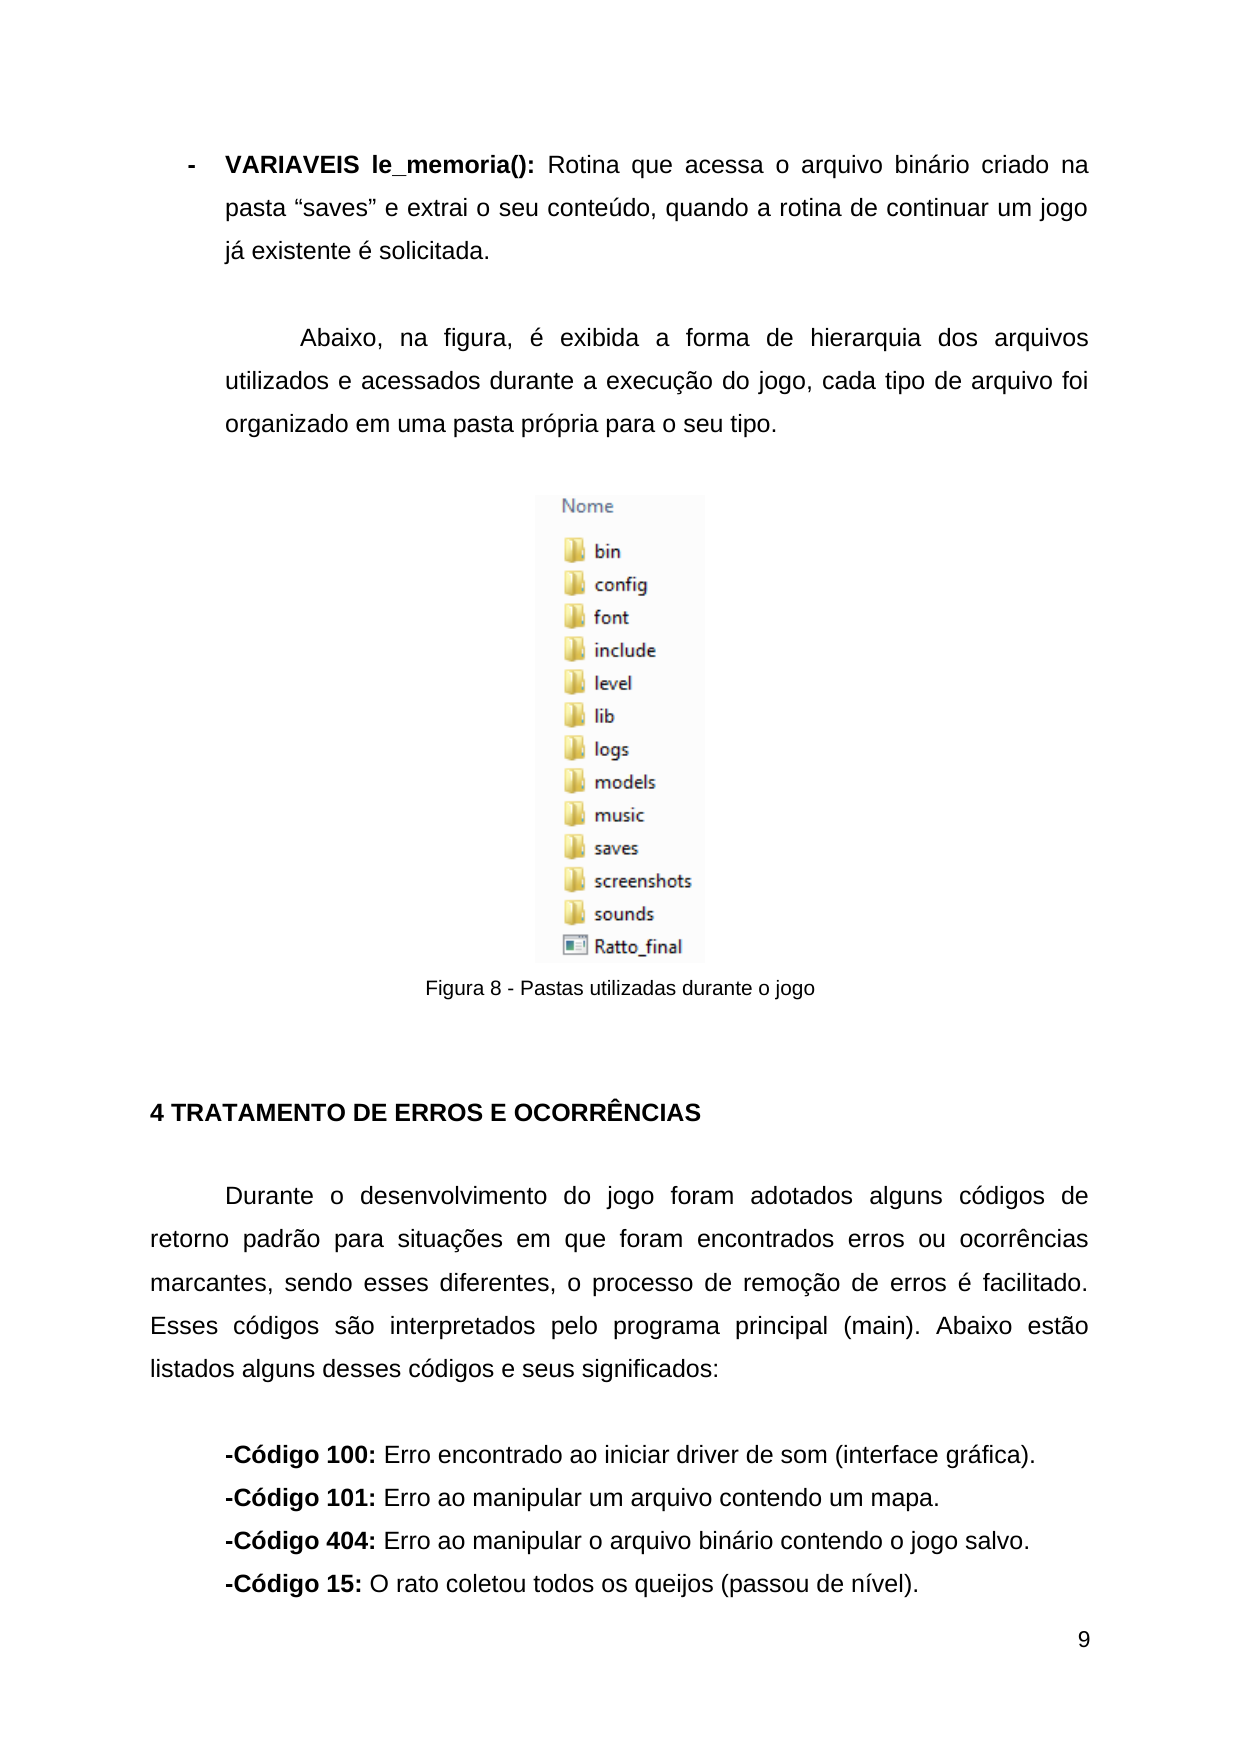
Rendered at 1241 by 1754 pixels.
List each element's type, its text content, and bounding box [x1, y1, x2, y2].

picture [535, 495, 706, 963]
text Durante o desenvolvimento do jogo foram adotados alguns códigos de retorno padrão para situações em que foram encontrados erros ou ocorrências marcantes, sendo esses diferentes, o processo de remoção de erros é facilitado. Esses códigos são interpretados pelo programa principal (main). Abaixo estão listados alguns desses códigos e seus significados: [150, 1181, 1090, 1383]
text Abaixo, na figura, é exibida a forma de hierarquia dos arquivos utilizados e acessados durante a execução do jogo, cada tipo de arquivo foi organizado em uma pasta própria para o seu tipo. [225, 322, 1090, 437]
text Figura 8 - Pastas utilizadas durante o jogo [150, 975, 1090, 999]
text 4 TRATAMENTO DE ERROS E OCORRÊNCIAS [150, 1097, 1090, 1126]
list VARIAVEIS le_memoria(): Rotina que acessa o arquivo binário criado na pasta “saves” e extrai o seu conteúdo, quando a rotina de continuar um jogo já existente é solicitada. [187, 150, 1090, 265]
text -Código 404: Erro ao manipular o arquivo binário contendo o jogo salvo. [150, 1526, 1090, 1555]
text -Código 100: Erro encontrado ao iniciar driver de som (interface gráfica). [150, 1440, 1090, 1469]
text -Código 101: Erro ao manipular um arquivo contendo um mapa. [150, 1483, 1090, 1512]
text -Código 15: O rato coletou todos os queijos (passou de nível). [150, 1569, 1090, 1598]
